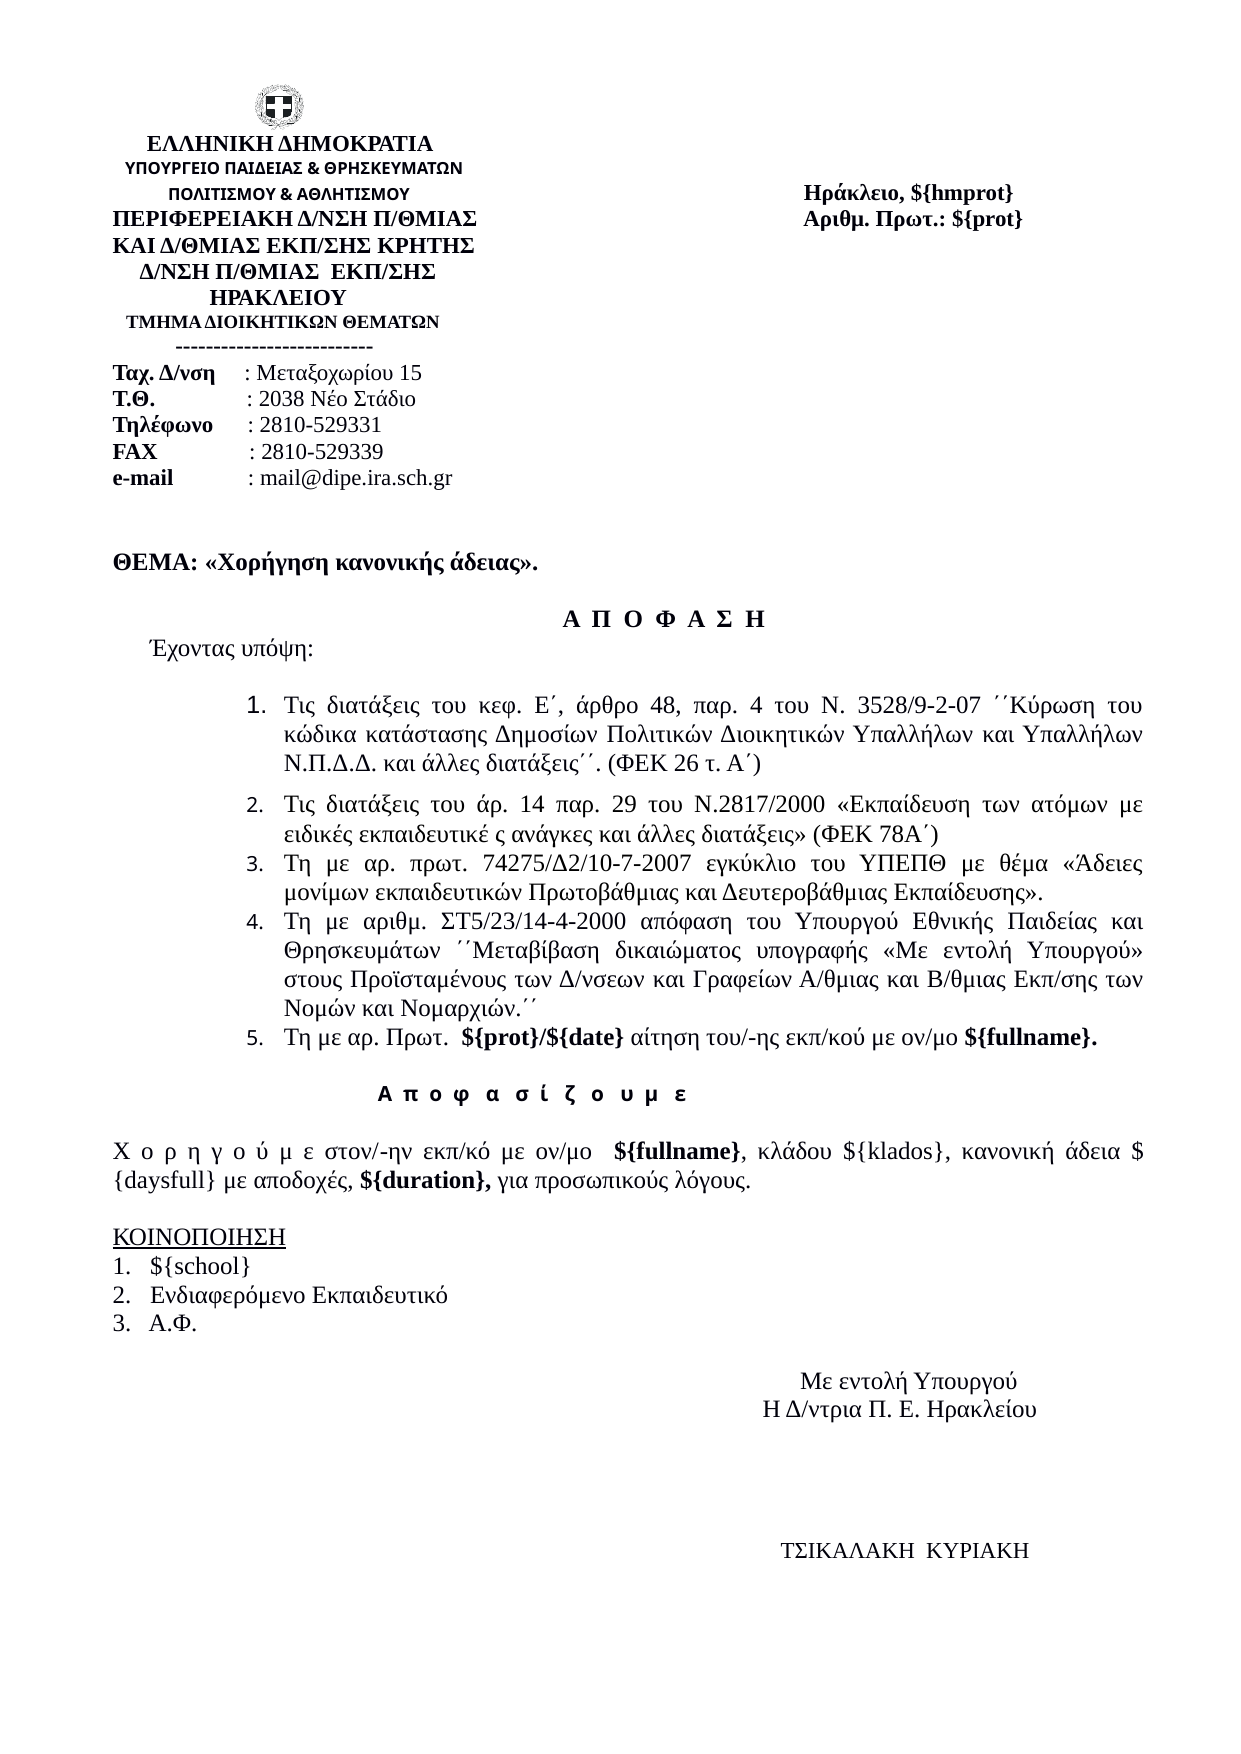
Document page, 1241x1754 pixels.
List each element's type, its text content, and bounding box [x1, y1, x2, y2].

text Δ/ΝΣΗ Π/ΘΜΙΑΣ ΕΚΠ/ΣΗΣ [112, 258, 1144, 284]
text ΕΛΛΗΝΙΚΗ ΔΗΜΟΚΡΑΤΙΑ [112, 130, 1144, 156]
text ΚΑΙ Δ/ΘΜΙΑΣ ΕΚΠ/ΣΗΣ ΚΡΗΤΗΣ [112, 232, 1144, 258]
text 2. Ενδιαφερόμενο Εκπαιδευτικό [112, 1280, 1144, 1308]
text ΤΣΙΚΑΛΑΚΗ ΚΥΡΙΑΚΗ [112, 1537, 1144, 1563]
text Με εντολή Υπουργού [112, 1366, 1144, 1394]
list ΚΟΙΝΟΠΟΙΗΣΗ [112, 1222, 1144, 1251]
list Τις διατάξεις του άρ. 14 παρ. 29 του Ν.2817/2000 «Εκπαίδευση των ατόμων με ειδικές εκπαιδευτικέ ς ανάγκες και άλλες διατάξεις» (ΦΕΚ 78Α΄) [246, 789, 1144, 848]
text ΘΕΜΑ: «Χορήγηση κανονικής άδειας». [112, 547, 1144, 576]
text -------------------------- [112, 332, 1144, 359]
text ΥΠΟΥΡΓΕΙΟ ΠΑΙΔΕΙΑΣ & ΘΡΗΣΚΕΥΜΑΤΩΝ [56, 156, 1144, 179]
text Ταχ. Δ/νση : Μεταξοχωρίου 15 [112, 359, 1144, 385]
text e-mail : mail@dipe.ira.sch.gr [112, 464, 1144, 491]
text ΤΜΗΜΑ ΔΙΟΙΚΗΤΙΚΩΝ ΘΕΜΑΤΩΝ [112, 311, 1144, 332]
text Έχοντας υπόψη: [112, 633, 1144, 662]
list Τη με αριθμ. ΣΤ5/23/14-4-2000 απόφαση του Υπουργού Εθνικής Παιδείας και Θρησκευμάτων ΄΄Μεταβίβαση δικαιώματος υπογραφής «Με εντολή Υπουργού» στους Προϊσταμένους των Δ/νσεων και Γραφείων Α/θμιας και Β/θμιας Εκπ/σης των Νομών και Νομαρχιών.΄΄ [246, 906, 1144, 1022]
text Τηλέφωνο : 2810-529331 [112, 411, 1144, 438]
text 3. Α.Φ. [112, 1308, 1144, 1337]
list Τη με αρ. πρωτ. 74275/Δ2/10-7-2007 εγκύκλιο του ΥΠΕΠΘ με θέμα «Άδειες μονίμων εκπαιδευτικών Πρωτοβάθμιας και Δευτεροβάθμιας Εκπαίδευσης». [246, 848, 1144, 906]
list Τη με αρ. Πρωτ. ${prot}/${date} αίτηση του/-ης εκπ/κού με ον/μο ${fullname}. [246, 1022, 1144, 1051]
text ΗΡΑΚΛΕΙΟΥ [112, 284, 1144, 311]
text Τ.Θ. : 2038 Νέο Στάδιο [112, 385, 1144, 411]
text Χ ο ρ η γ ο ύ μ ε στον/-ην εκπ/κό με ον/μο ${fullname}, κλάδου ${klados}, κανονική άδεια ${daysfull} με αποδοχές, ${duration}, για προσωπικούς λόγους. [112, 1136, 1144, 1194]
text Α Π Ο Φ Α Σ Η [487, 604, 1144, 633]
text ΠΟΛΙΤΙΣΜΟΥ & ΑΘΛΗΤΙΣΜΟΥ Ηράκλειο, ${hmprot} [112, 179, 1144, 205]
list Α π ο φ α σ ί ζ ο υ μ ε [112, 1079, 1144, 1108]
text 1. ${school} [112, 1251, 1144, 1280]
text FAX : 2810-529339 [112, 438, 1144, 464]
text ΠΕΡΙΦΕΡΕΙΑΚΗ Δ/ΝΣΗ Π/ΘΜΙΑΣ Αριθμ. Πρωτ.: ${prot} [112, 205, 1144, 232]
list Η Δ/ντρια Π. Ε. Ηρακλείου [112, 1394, 1144, 1423]
list Τις διατάξεις του κεφ. Ε΄, άρθρο 48, παρ. 4 του Ν. 3528/9-2-07 ΄΄Κύρωση του κώδικα κατάστασης Δημοσίων Πολιτικών Διοικητικών Υπαλλήλων και Υπαλλήλων Ν.Π.Δ.Δ. και άλλες διατάξεις΄΄. (ΦΕΚ 26 τ. Α΄) [246, 691, 1144, 777]
